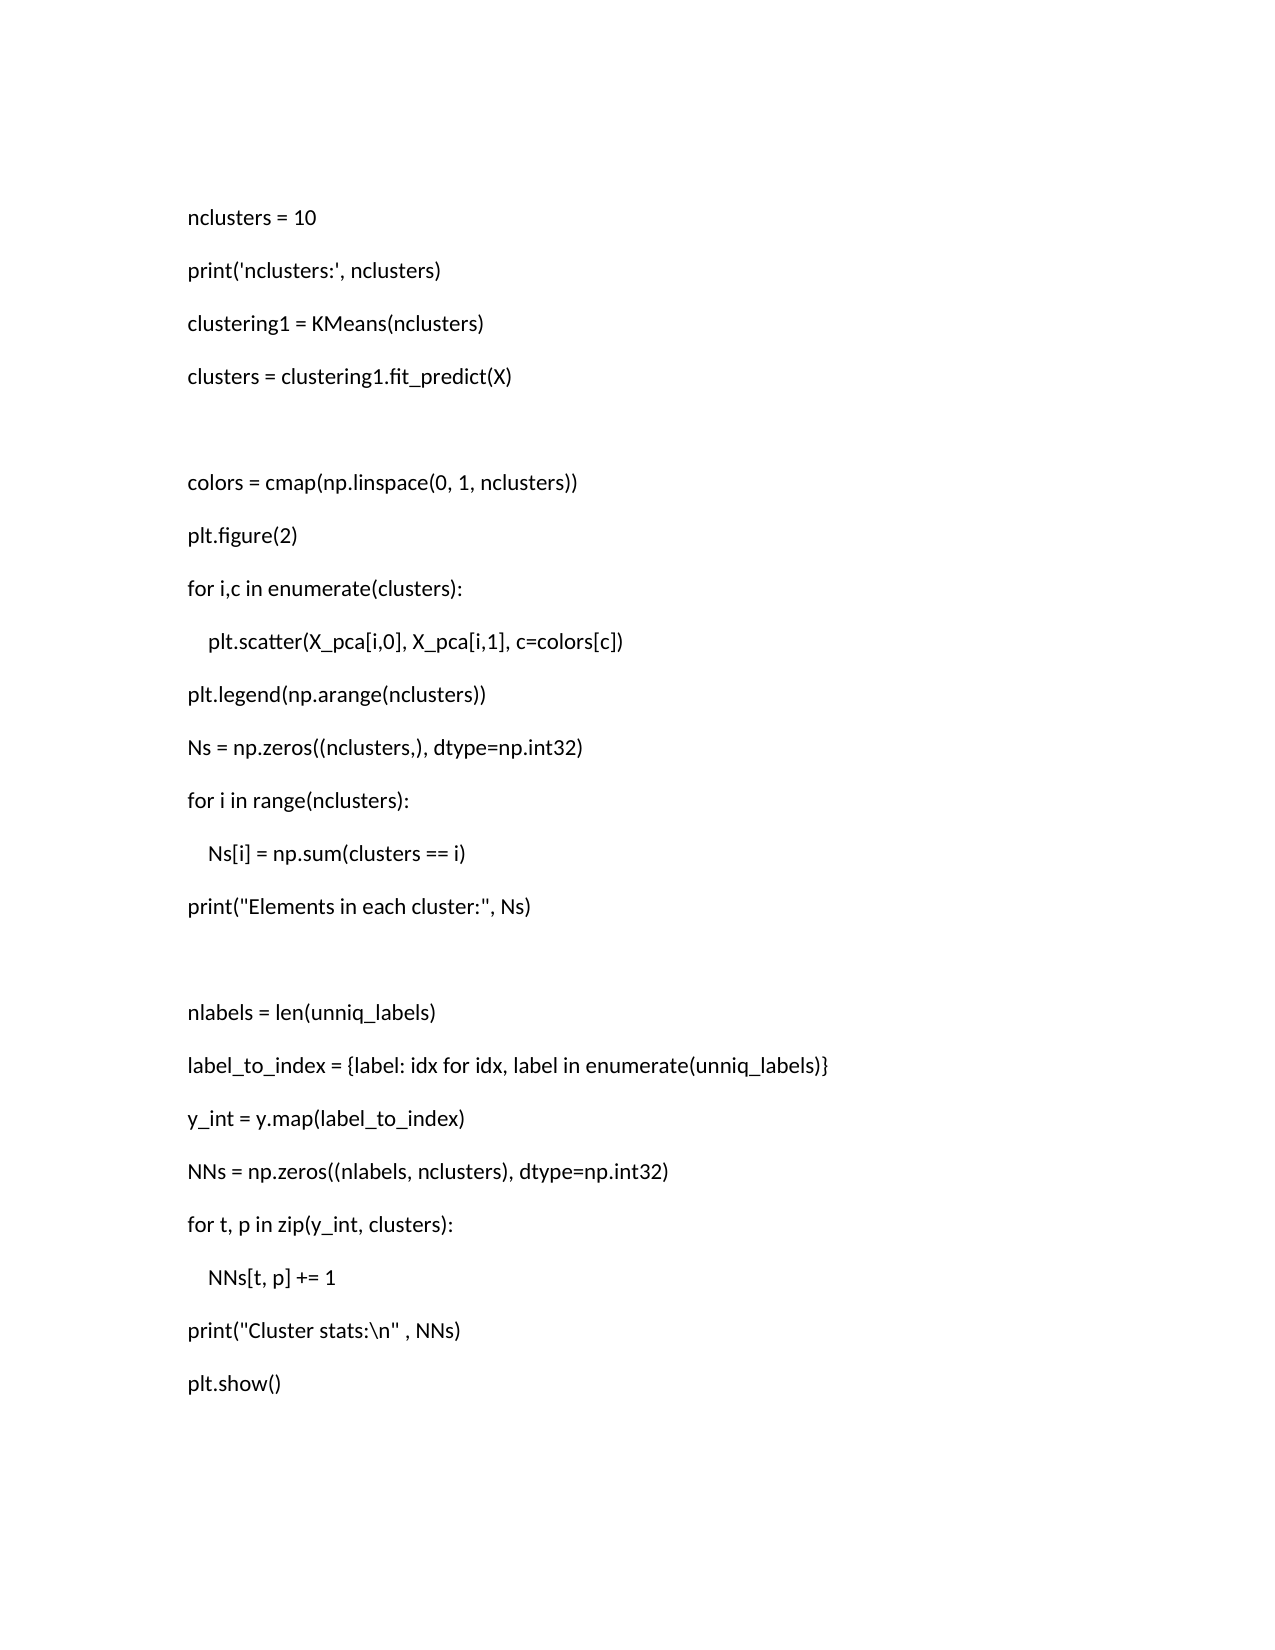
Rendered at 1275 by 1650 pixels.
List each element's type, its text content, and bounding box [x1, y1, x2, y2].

text nlabels = len(unniq_labels) [187, 998, 1087, 1026]
text colors = cmap(np.linspace(0, 1, nclusters)) [187, 468, 1087, 496]
text Ns[i] = np.sum(clusters == i) [187, 839, 1087, 867]
text plt.legend(np.arange(nclusters)) [187, 680, 1087, 708]
text for i in range(nclusters): [187, 786, 1087, 814]
text Ns = np.zeros((nclusters,), dtype=np.int32) [187, 733, 1087, 761]
text for i,c in enumerate(clusters): [187, 574, 1087, 602]
text nclusters = 10 [187, 203, 1087, 231]
text plt.show() [187, 1369, 1087, 1397]
text plt.scatter(X_pca[i,0], X_pca[i,1], c=colors[c]) [187, 627, 1087, 655]
text y_int = y.map(label_to_index) [187, 1104, 1087, 1132]
text print("Cluster stats:\n" , NNs) [187, 1316, 1087, 1344]
text NNs[t, p] += 1 [187, 1263, 1087, 1291]
text label_to_index = {label: idx for idx, label in enumerate(unniq_labels)} [187, 1051, 1087, 1079]
text clustering1 = KMeans(nclusters) [187, 309, 1087, 337]
text NNs = np.zeros((nlabels, nclusters), dtype=np.int32) [187, 1157, 1087, 1185]
text print('nclusters:', nclusters) [187, 256, 1087, 284]
text plt.figure(2) [187, 521, 1087, 549]
text clusters = clustering1.fit_predict(X) [187, 362, 1087, 390]
text print("Elements in each cluster:", Ns) [187, 892, 1087, 920]
text for t, p in zip(y_int, clusters): [187, 1210, 1087, 1238]
